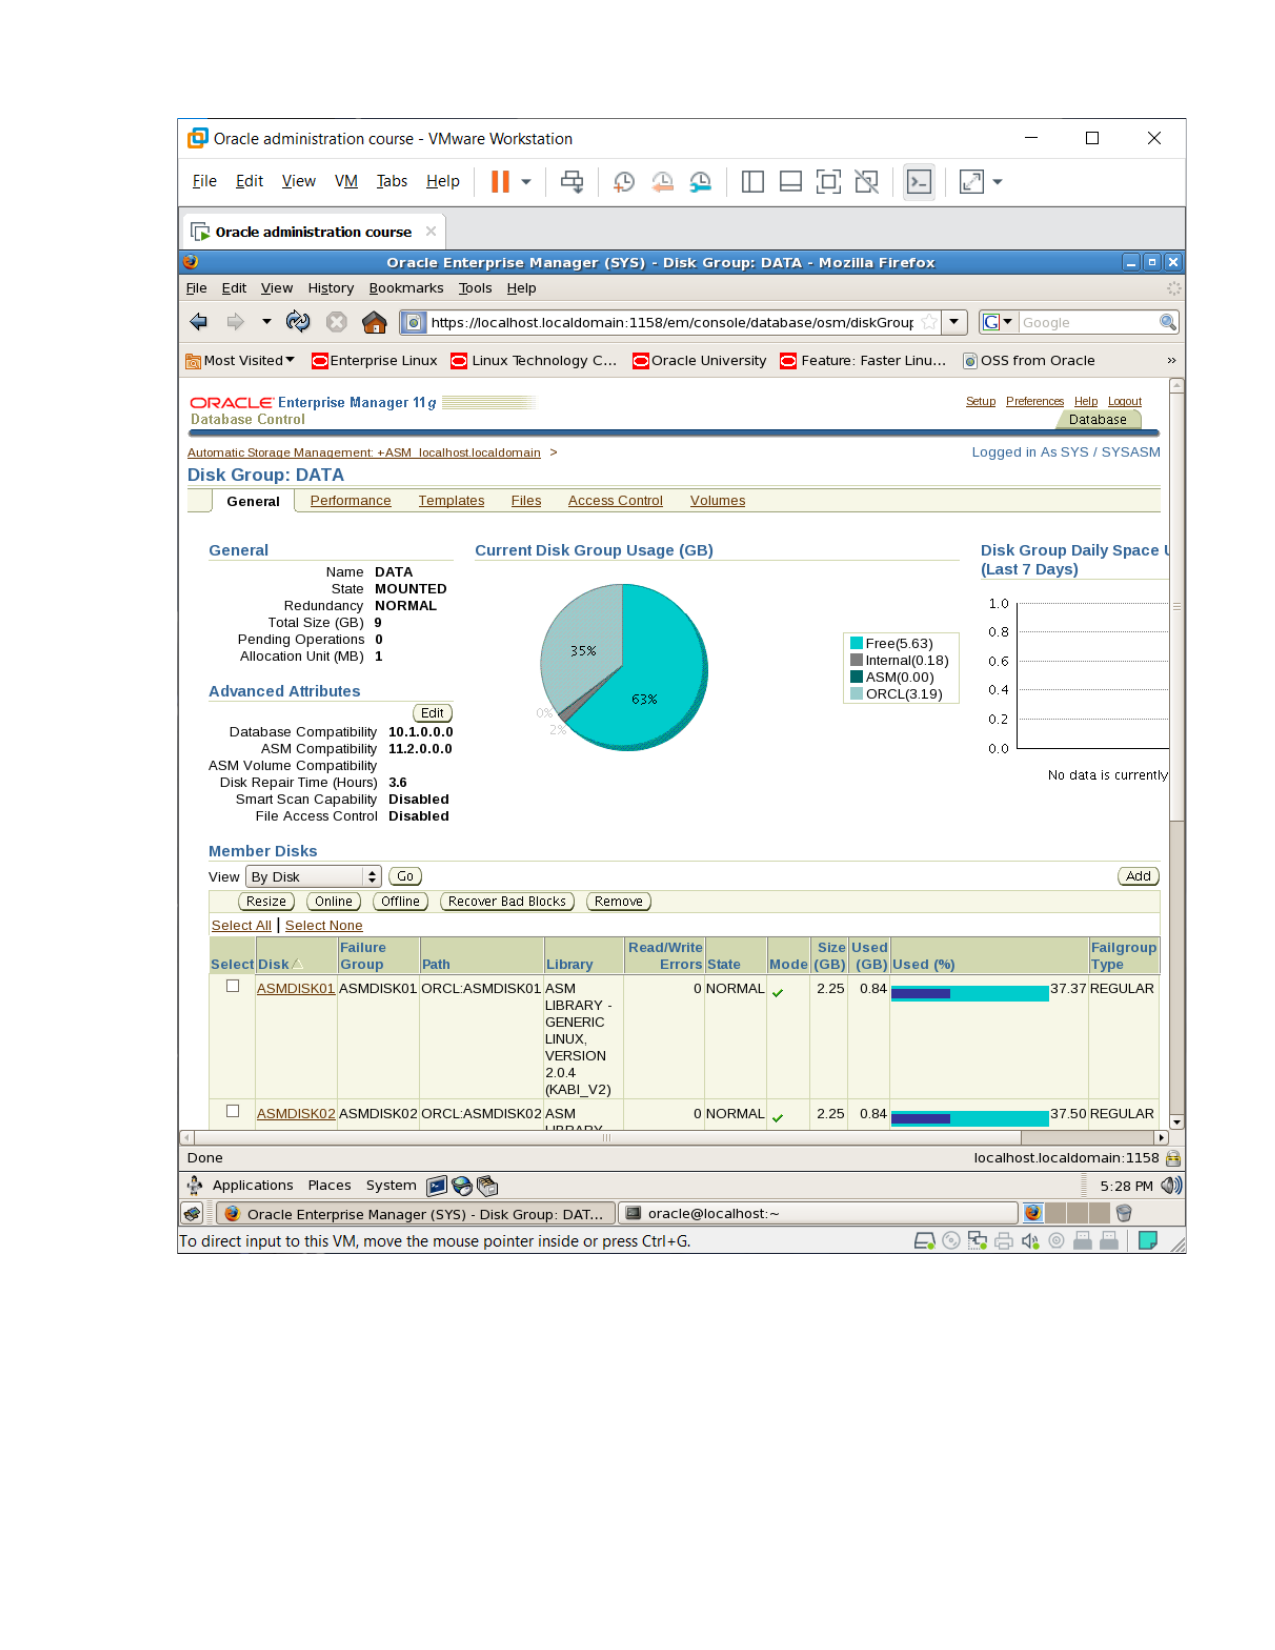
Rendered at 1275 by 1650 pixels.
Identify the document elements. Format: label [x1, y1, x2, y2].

picture [177, 118, 1187, 1254]
